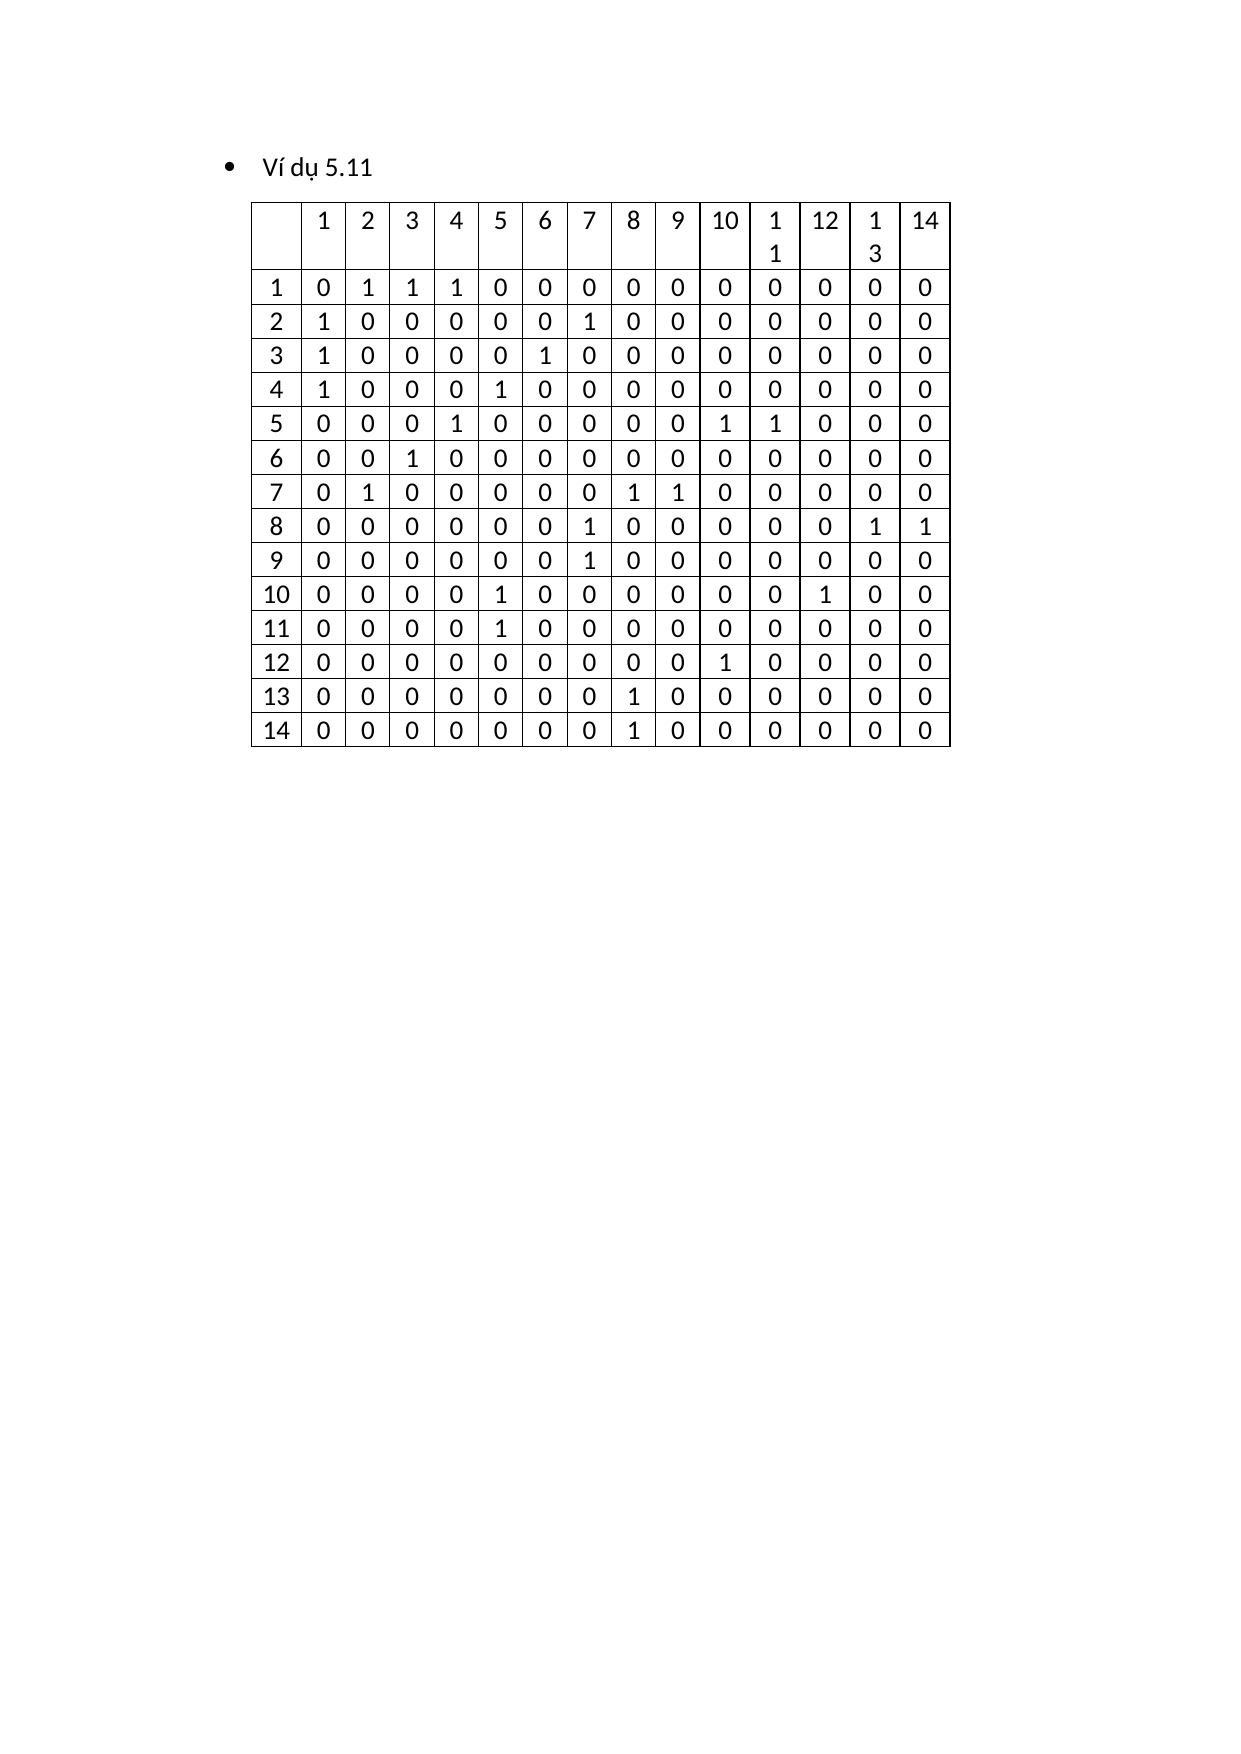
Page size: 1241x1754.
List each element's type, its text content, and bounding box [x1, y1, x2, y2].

table_cell 0 [302, 270, 345, 303]
table_cell 0 [751, 645, 799, 678]
table_cell 0 [656, 543, 699, 576]
table_cell 0 [851, 270, 899, 303]
table_cell 1 [435, 407, 478, 440]
table_header 6 [523, 203, 567, 269]
table_cell 0 [801, 339, 849, 372]
table_cell 0 [523, 373, 567, 406]
table_cell 0 [479, 679, 522, 712]
table_cell 0 [901, 577, 949, 610]
table_cell 0 [901, 441, 949, 474]
table_cell 0 [851, 611, 899, 644]
table_cell 0 [701, 305, 749, 337]
table_cell 0 [390, 713, 434, 746]
table_cell 0 [801, 270, 849, 303]
table_cell 0 [390, 305, 434, 337]
table_header 2 [346, 203, 389, 269]
table_cell 1 [751, 407, 799, 440]
table_cell 0 [346, 543, 389, 576]
table_cell 0 [656, 441, 699, 474]
table_cell 0 [851, 543, 899, 576]
table_cell 0 [523, 509, 567, 542]
table_cell 0 [701, 441, 749, 474]
table_cell 0 [479, 305, 522, 337]
table_cell 0 [479, 441, 522, 474]
table_cell 0 [851, 407, 899, 440]
table_cell 0 [751, 713, 799, 746]
table_cell 9 [252, 543, 301, 576]
table_cell 14 [252, 713, 301, 746]
table_cell 0 [568, 713, 611, 746]
table_cell 2 [252, 305, 301, 337]
table_cell 0 [612, 509, 655, 542]
table_cell 1 [612, 713, 655, 746]
table_cell 0 [751, 679, 799, 712]
table_cell 0 [901, 373, 949, 406]
table_header 10 [701, 203, 749, 269]
table_cell 0 [801, 713, 849, 746]
table_cell 0 [851, 441, 899, 474]
table_cell 0 [701, 270, 749, 303]
table_cell 0 [346, 305, 389, 337]
table_cell 1 [346, 270, 389, 303]
table_cell 8 [252, 509, 301, 542]
table_cell 0 [523, 713, 567, 746]
table_cell 0 [568, 645, 611, 678]
table_cell 0 [479, 339, 522, 372]
table_cell 0 [435, 475, 478, 508]
table_header 11 [751, 203, 799, 269]
table_cell 0 [701, 339, 749, 372]
table_cell 0 [523, 407, 567, 440]
table_cell 0 [346, 509, 389, 542]
table_cell 0 [523, 475, 567, 508]
table_header 8 [612, 203, 655, 269]
table_cell 0 [568, 441, 611, 474]
table_cell 0 [479, 475, 522, 508]
table_cell 1 [612, 679, 655, 712]
table_cell 0 [435, 679, 478, 712]
table_cell 1 [901, 509, 949, 542]
table_cell 0 [656, 305, 699, 337]
table_cell 0 [701, 611, 749, 644]
list Ví dụ 5.11 [225, 150, 1053, 183]
table_cell 0 [302, 509, 345, 542]
table_cell 1 [302, 373, 345, 406]
table_cell 0 [302, 441, 345, 474]
table_cell 0 [612, 611, 655, 644]
table_cell 0 [568, 270, 611, 303]
table_cell 0 [801, 441, 849, 474]
table_cell 0 [801, 679, 849, 712]
table_cell 3 [252, 339, 301, 372]
table_cell 0 [656, 270, 699, 303]
table_cell 1 [479, 611, 522, 644]
table_cell 0 [751, 441, 799, 474]
table_header [252, 203, 301, 269]
table_cell 0 [656, 577, 699, 610]
table_cell 0 [751, 339, 799, 372]
table_cell 1 [801, 577, 849, 610]
table_cell 0 [751, 543, 799, 576]
table_cell 0 [801, 543, 849, 576]
table_cell 1 [568, 509, 611, 542]
table_cell 11 [252, 611, 301, 644]
table_cell 0 [390, 645, 434, 678]
table_cell 0 [479, 543, 522, 576]
table_cell 0 [435, 543, 478, 576]
table_cell 13 [252, 679, 301, 712]
table_cell 0 [701, 577, 749, 610]
table_cell 6 [252, 441, 301, 474]
table_cell 0 [479, 645, 522, 678]
table_cell 0 [346, 645, 389, 678]
table_cell 0 [435, 305, 478, 337]
table_cell 0 [435, 611, 478, 644]
table_cell 1 [302, 339, 345, 372]
table_header 12 [801, 203, 849, 269]
table_cell 0 [302, 713, 345, 746]
table_cell 0 [479, 270, 522, 303]
table_cell 0 [390, 543, 434, 576]
table_cell 0 [612, 577, 655, 610]
table_header 3 [390, 203, 434, 269]
table_header 13 [851, 203, 899, 269]
table_cell 1 [346, 475, 389, 508]
table_cell 1 [479, 577, 522, 610]
table_cell 0 [346, 577, 389, 610]
table_cell 0 [612, 407, 655, 440]
table_cell 0 [568, 339, 611, 372]
table_cell 0 [523, 270, 567, 303]
table_cell 0 [568, 373, 611, 406]
table_cell 0 [390, 679, 434, 712]
table_cell 0 [751, 270, 799, 303]
table_cell 0 [901, 611, 949, 644]
table_cell 0 [801, 475, 849, 508]
table_header 9 [656, 203, 699, 269]
table_cell 1 [479, 373, 522, 406]
table_cell 0 [435, 577, 478, 610]
table_cell 0 [302, 407, 345, 440]
table_cell 0 [479, 407, 522, 440]
table_cell 0 [479, 713, 522, 746]
table_cell 0 [523, 645, 567, 678]
table_cell 0 [901, 305, 949, 337]
table_cell 12 [252, 645, 301, 678]
table_cell 0 [851, 645, 899, 678]
table_cell 0 [523, 611, 567, 644]
table_cell 0 [751, 509, 799, 542]
table_cell 7 [252, 475, 301, 508]
table_cell 0 [435, 713, 478, 746]
table_cell 0 [346, 441, 389, 474]
table_header 14 [901, 203, 949, 269]
table_cell 0 [851, 475, 899, 508]
table_cell 1 [701, 407, 749, 440]
table_cell 0 [901, 713, 949, 746]
table_cell 0 [435, 441, 478, 474]
table_cell 0 [612, 441, 655, 474]
table_cell 0 [801, 373, 849, 406]
table_cell 0 [435, 373, 478, 406]
table_cell 0 [801, 509, 849, 542]
table_cell 0 [523, 679, 567, 712]
table_cell 0 [302, 645, 345, 678]
table_cell 0 [751, 611, 799, 644]
table_cell 0 [435, 339, 478, 372]
table_cell 0 [901, 543, 949, 576]
table_cell 0 [701, 543, 749, 576]
table_cell 0 [751, 475, 799, 508]
table_cell 0 [851, 339, 899, 372]
table_cell 0 [346, 679, 389, 712]
table_cell 5 [252, 407, 301, 440]
table_cell 0 [346, 407, 389, 440]
table_header 1 [302, 203, 345, 269]
table_cell 0 [656, 407, 699, 440]
table_cell 0 [479, 509, 522, 542]
table_cell 0 [901, 679, 949, 712]
table_cell 0 [568, 611, 611, 644]
table_cell 1 [568, 543, 611, 576]
table_cell 10 [252, 577, 301, 610]
table_cell 0 [568, 407, 611, 440]
table_cell 0 [701, 475, 749, 508]
table_cell 0 [851, 577, 899, 610]
table_cell 1 [656, 475, 699, 508]
table_cell 0 [801, 645, 849, 678]
table_cell 0 [656, 339, 699, 372]
table_cell 0 [901, 339, 949, 372]
table_cell 0 [701, 713, 749, 746]
table_cell 0 [346, 373, 389, 406]
table_cell 0 [656, 373, 699, 406]
table_cell 1 [612, 475, 655, 508]
table_cell 1 [851, 509, 899, 542]
table_cell 0 [523, 577, 567, 610]
table_cell 1 [568, 305, 611, 337]
table_cell 0 [612, 645, 655, 678]
table_cell 0 [302, 475, 345, 508]
table_cell 4 [252, 373, 301, 406]
table_cell 0 [751, 373, 799, 406]
table_cell 0 [390, 373, 434, 406]
table_cell 0 [568, 679, 611, 712]
table_cell 0 [701, 509, 749, 542]
table_cell 0 [302, 611, 345, 644]
table_cell 0 [612, 543, 655, 576]
table_cell 0 [851, 373, 899, 406]
table_cell 0 [901, 270, 949, 303]
table_cell 1 [701, 645, 749, 678]
table_cell 0 [612, 270, 655, 303]
table_cell 0 [801, 611, 849, 644]
table_cell 1 [390, 270, 434, 303]
table_cell 0 [390, 339, 434, 372]
table_cell 0 [302, 543, 345, 576]
table_cell 0 [435, 645, 478, 678]
table_header 7 [568, 203, 611, 269]
table_cell 0 [901, 475, 949, 508]
table_cell 0 [390, 475, 434, 508]
table_cell 1 [302, 305, 345, 337]
table_cell 0 [390, 407, 434, 440]
table_cell 0 [523, 441, 567, 474]
table_cell 0 [346, 611, 389, 644]
table_cell 0 [612, 373, 655, 406]
table_cell 0 [523, 305, 567, 337]
table_cell 0 [390, 611, 434, 644]
table_cell 0 [612, 305, 655, 337]
table_cell 1 [523, 339, 567, 372]
table_cell 0 [435, 509, 478, 542]
table_cell 0 [751, 577, 799, 610]
table_cell 0 [801, 407, 849, 440]
table_cell 0 [851, 679, 899, 712]
table_cell 1 [252, 270, 301, 303]
table_cell 0 [390, 577, 434, 610]
table_cell 0 [568, 475, 611, 508]
table_cell 1 [390, 441, 434, 474]
table_cell 0 [568, 577, 611, 610]
table_cell 0 [656, 679, 699, 712]
table_cell 0 [901, 645, 949, 678]
table_header 5 [479, 203, 522, 269]
table_cell 0 [302, 577, 345, 610]
table_cell 0 [523, 543, 567, 576]
table_cell 0 [801, 305, 849, 337]
table_cell 0 [701, 373, 749, 406]
table_cell 0 [701, 679, 749, 712]
table_cell 1 [435, 270, 478, 303]
table_cell 0 [901, 407, 949, 440]
table_cell 0 [346, 713, 389, 746]
table_cell 0 [656, 645, 699, 678]
table_cell 0 [390, 509, 434, 542]
table_cell 0 [346, 339, 389, 372]
table_cell 0 [851, 713, 899, 746]
table_cell 0 [656, 509, 699, 542]
table_cell 0 [656, 713, 699, 746]
table_cell 0 [851, 305, 899, 337]
table_cell 0 [302, 679, 345, 712]
table_header 4 [435, 203, 478, 269]
table_cell 0 [656, 611, 699, 644]
table_cell 0 [612, 339, 655, 372]
table_cell 0 [751, 305, 799, 337]
